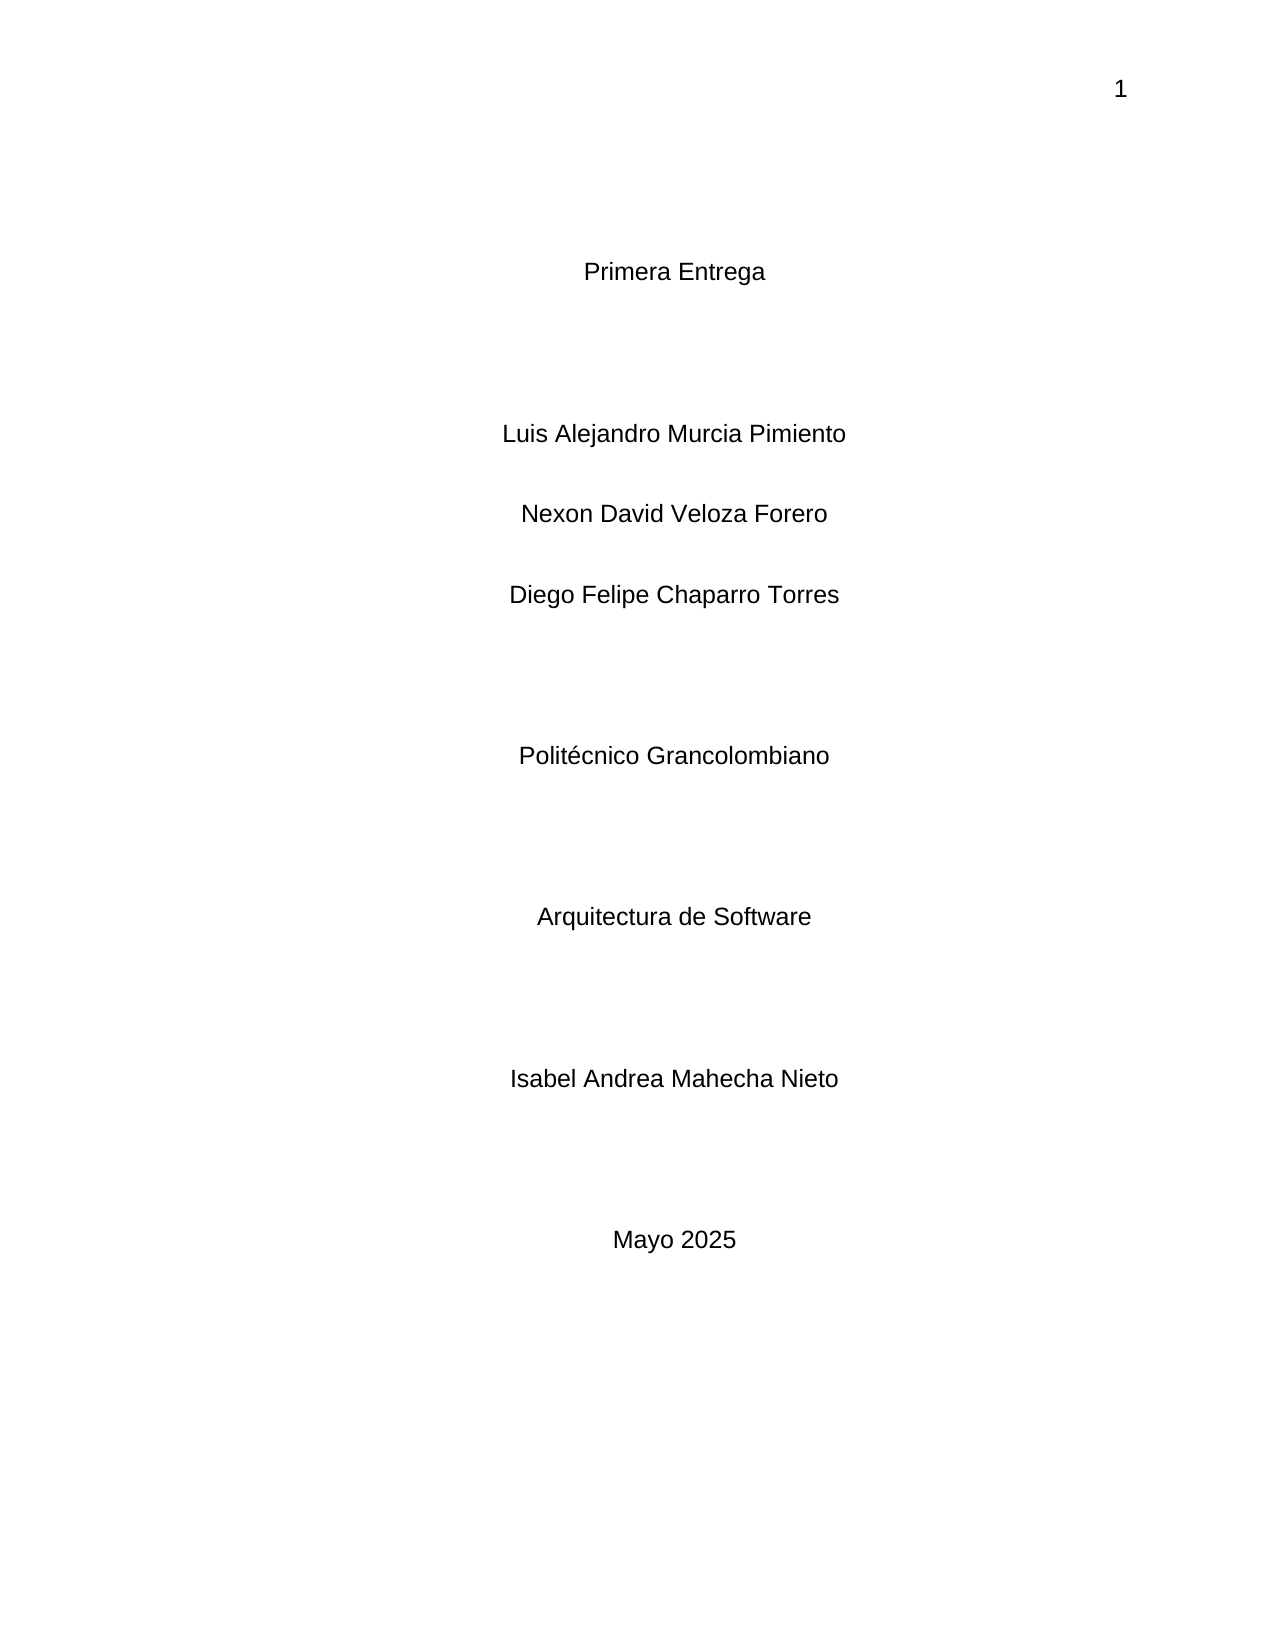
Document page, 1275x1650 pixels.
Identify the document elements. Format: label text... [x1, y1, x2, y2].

text Diego Felipe Chaparro Torres [148, 580, 1127, 608]
text Isabel Andrea Mahecha Nieto [148, 1063, 1127, 1092]
text Nexon David Veloza Forero [148, 499, 1127, 528]
text Primera Entrega [148, 257, 1127, 286]
text Arquitectura de Software [148, 902, 1127, 931]
text Politécnico Grancolombiano [148, 741, 1127, 770]
text Luis Alejandro Murcia Pimiento [148, 418, 1127, 447]
text Mayo 2025 [148, 1225, 1127, 1253]
